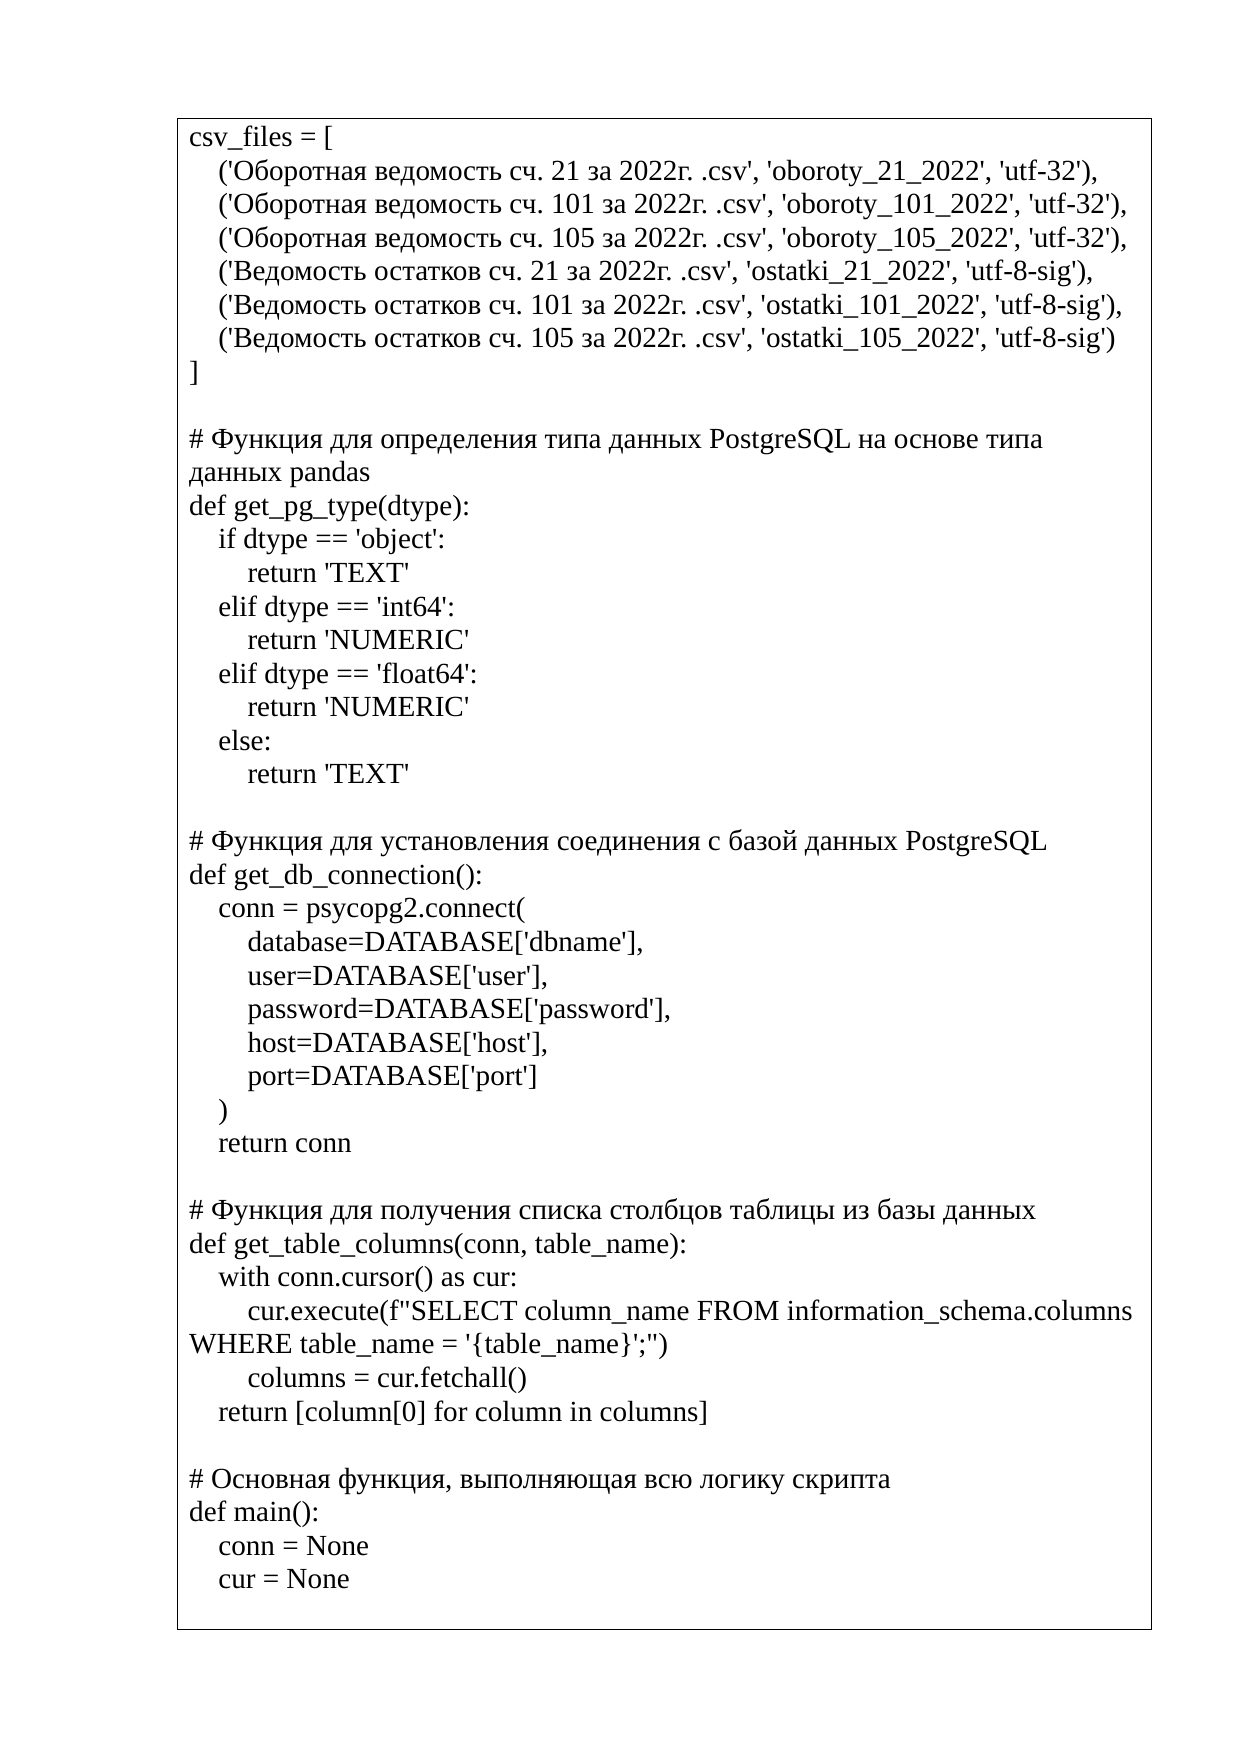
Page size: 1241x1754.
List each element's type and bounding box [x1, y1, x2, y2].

table_header [178, 119, 1151, 1628]
